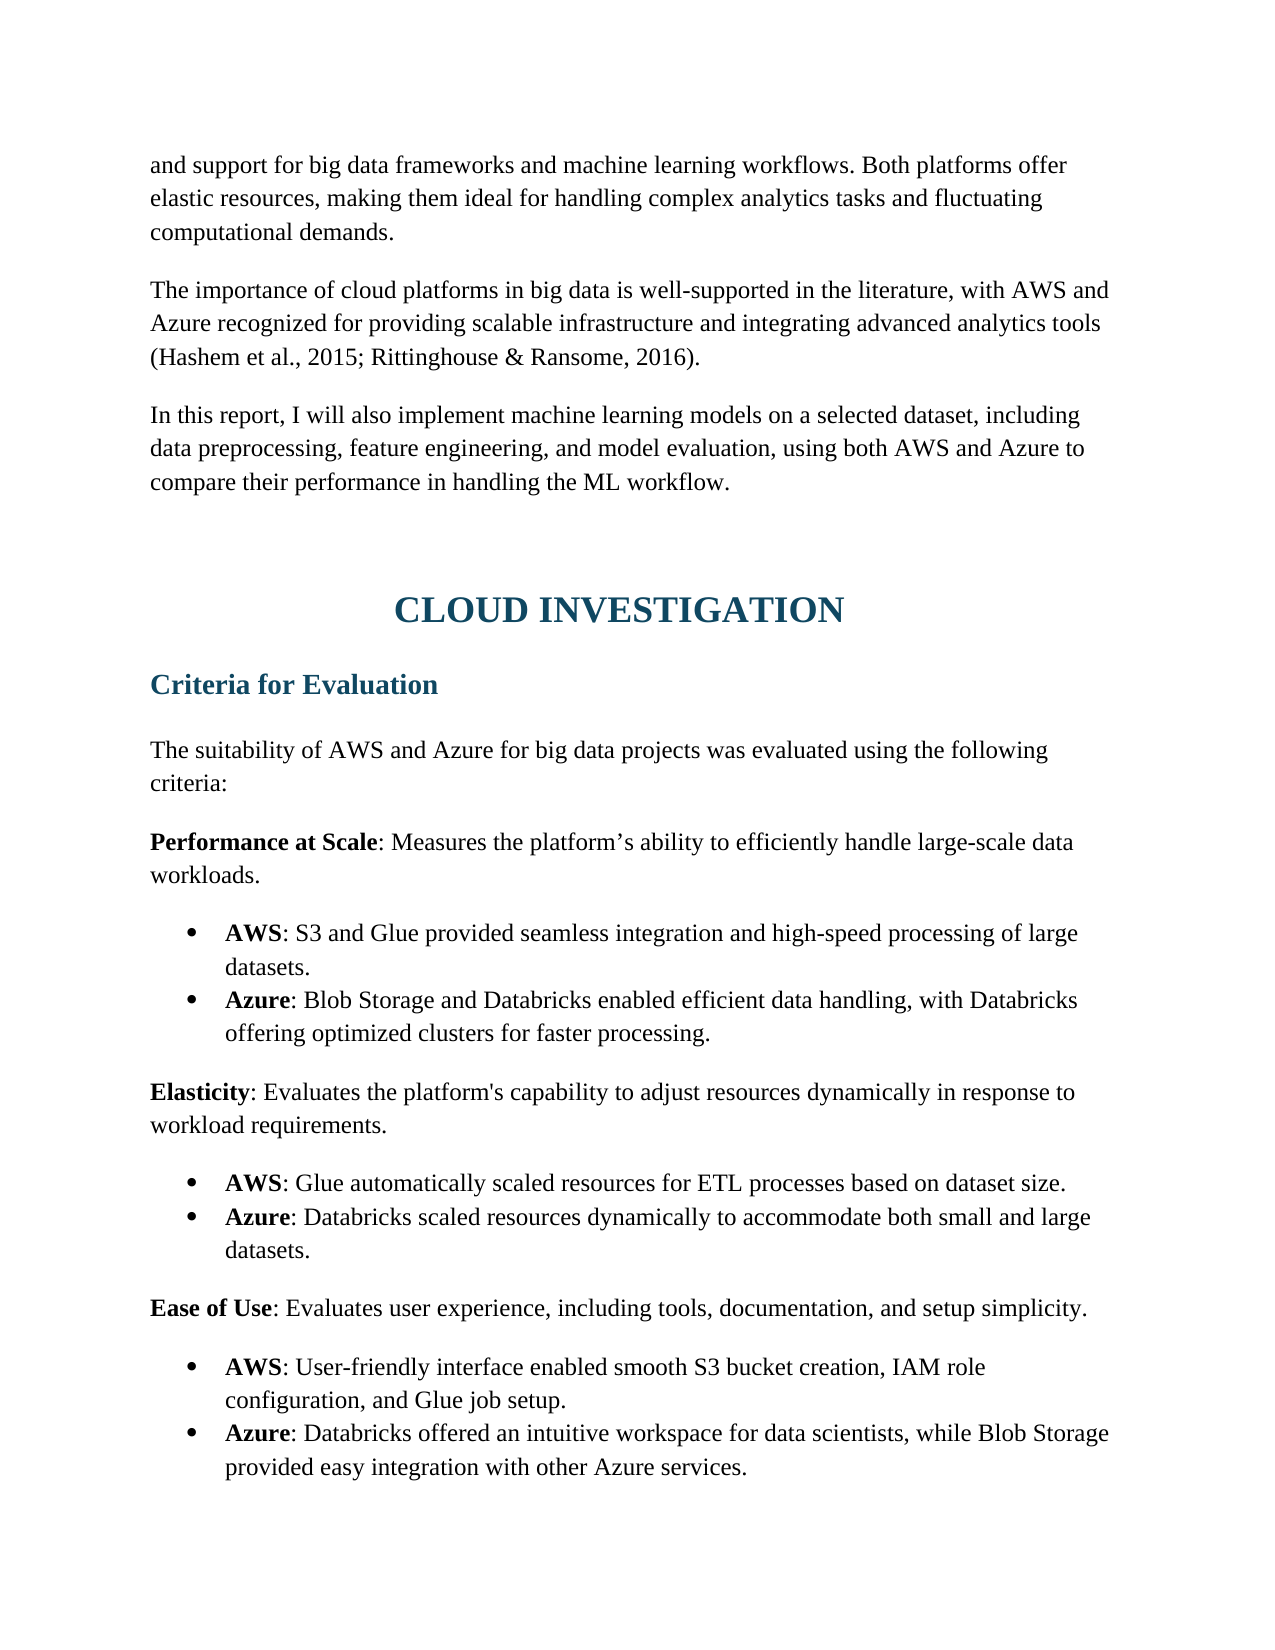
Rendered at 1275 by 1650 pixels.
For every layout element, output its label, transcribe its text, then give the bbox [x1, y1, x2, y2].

list AWS: Glue automatically scaled resources for ETL processes based on dataset size. [187, 1168, 1125, 1197]
text Performance at Scale: Measures the platform’s ability to efficiently handle large-scale data workloads. [150, 827, 1125, 889]
subtitle CLOUD INVESTIGATION [375, 588, 1125, 631]
text Ease of Use: Evaluates user experience, including tools, documentation, and setup simplicity. [150, 1293, 1125, 1322]
text The suitability of AWS and Azure for big data projects was evaluated using the following criteria: [150, 735, 1125, 797]
list Azure: Databricks offered an intuitive workspace for data scientists, while Blob Storage provided easy integration with other Azure services. [187, 1418, 1125, 1480]
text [150, 150, 1125, 245]
text The importance of cloud platforms in big data is well-supported in the literature, with AWS and Azure recognized for providing scalable infrastructure and integrating advanced analytics tools (Hashem et al., 2015; Rittinghouse & Ransome, 2016). [150, 275, 1125, 370]
list AWS: User-friendly interface enabled smooth S3 bucket creation, IAM role configuration, and Glue job setup. [187, 1352, 1125, 1414]
subtitle Criteria for Evaluation [150, 667, 1125, 700]
text In this report, I will also implement machine learning models on a selected dataset, including data preprocessing, feature engineering, and model evaluation, using both AWS and Azure to compare their performance in handling the ML workflow. [150, 400, 1125, 495]
list Azure: Databricks scaled resources dynamically to accommodate both small and large datasets. [187, 1202, 1125, 1264]
list AWS: S3 and Glue provided seamless integration and high-speed processing of large datasets. [187, 918, 1125, 980]
text Elasticity: Evaluates the platform's capability to adjust resources dynamically in response to workload requirements. [150, 1077, 1125, 1139]
list Azure: Blob Storage and Databricks enabled efficient data handling, with Databricks offering optimized clusters for faster processing. [187, 985, 1125, 1047]
